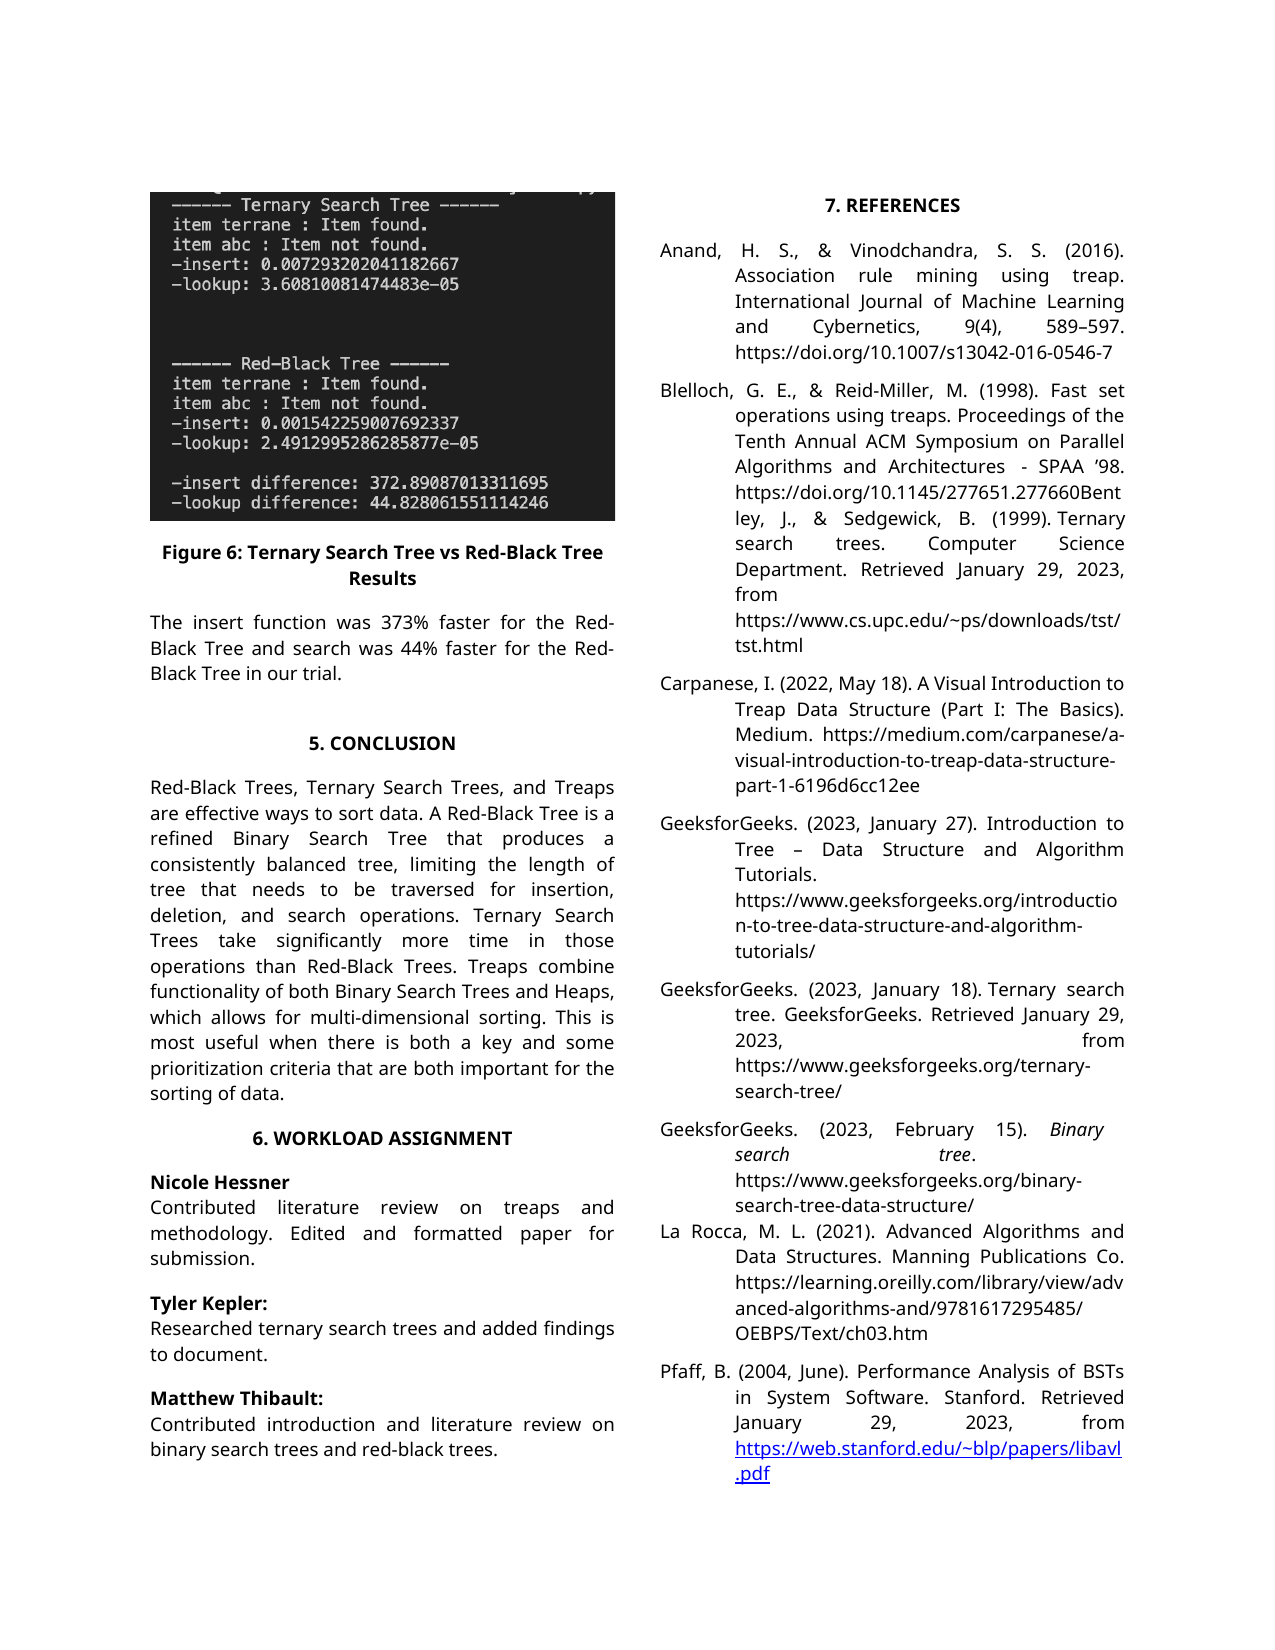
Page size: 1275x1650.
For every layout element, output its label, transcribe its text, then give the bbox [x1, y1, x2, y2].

text Pfaff, B. (2004, June). Performance Analysis of BSTs in System Software. Stanford. Retrieved January 29, 2023, from https://web.stanford.edu/~blp/papers/libavl.pdf [660, 1358, 1125, 1486]
picture [150, 192, 615, 521]
text Researched ternary search trees and added findings to document. [150, 1316, 615, 1367]
text GeeksforGeeks. (2023, February 15). Binary search tree. https://www.geeksforgeeks.org/binary- search-tree-data-structure/ [660, 1116, 1125, 1218]
subtitle Matthew Thibault: [150, 1385, 615, 1411]
text GeeksforGeeks. (2023, January 18). Ternary search tree. GeeksforGeeks. Retrieved January 29, 2023, from https://www.geeksforgeeks.org/ternary-search-tree/ [660, 976, 1125, 1104]
text Figure 6: Ternary Search Tree vs Red-Black Tree Results [150, 539, 615, 591]
subtitle Tyler Kepler: [150, 1290, 615, 1316]
subtitle Nicole Hessner [150, 1169, 615, 1195]
text Red-Black Trees, Ternary Search Trees, and Treaps are effective ways to sort data. A Red-Black Tree is a refined Binary Search Tree that produces a consistently balanced tree, limiting the length of tree that needs to be traversed for insertion, deletion, and search operations. Ternary Search Trees take significantly more time in those operations than Red-Black Trees. Treaps combine functionality of both Binary Search Trees and Heaps, which allows for multi-dimensional sorting. This is most useful when there is both a key and some prioritization criteria that are both important for the sorting of data. [150, 774, 615, 1106]
text Carpanese, I. (2022, May 18). A Visual Introduction to Treap Data Structure (Part I: The Basics). Medium. https://medium.com/carpanese/a-visual-introduction-to-treap-data-structure-part-1-6196d6cc12ee [660, 670, 1125, 798]
text La Rocca, M. L. (2021). Advanced Algorithms and Data Structures. Manning Publications Co. https://learning.oreilly.com/library/view/advanced-algorithms-and/9781617295485/OEBPS/Text/ch03.htm [660, 1218, 1125, 1346]
text Anand, H. S., & Vinodchandra, S. S. (2016). Association rule mining using treap. International Journal of Machine Learning and Cybernetics, 9(4), 589–597. https://doi.org/10.1007/s13042-016-0546-7 [660, 237, 1125, 365]
subtitle 7. REFERENCES [660, 193, 1125, 218]
subtitle 5. CONCLUSION [150, 730, 615, 756]
text Blelloch, G. E., & Reid-Miller, M. (1998). Fast set operations using treaps. Proceedings of the Tenth Annual ACM Symposium on Parallel Algorithms and Architectures - SPAA ’98. https://doi.org/10.1145/277651.277660Bentley, J., & Sedgewick, B. (1999). Ternary search trees. Computer Science Department. Retrieved January 29, 2023, from https://www.cs.upc.edu/~ps/downloads/tst/tst.html [660, 377, 1125, 658]
subtitle 6. WORKLOAD ASSIGNMENT [150, 1125, 615, 1150]
text Contributed introduction and literature review on binary search trees and red-black trees. [150, 1411, 615, 1462]
text Contributed literature review on treaps and methodology. Edited and formatted paper for submission. [150, 1195, 615, 1271]
text GeeksforGeeks. (2023, January 27). Introduction to Tree – Data Structure and Algorithm Tutorials. https://www.geeksforgeeks.org/introduction-to-tree-data-structure-and-algorithm-tutorials/ [660, 811, 1125, 964]
text The insert function was 373% faster for the Red-Black Tree and search was 44% faster for the Red-Black Tree in our trial. [150, 609, 615, 686]
